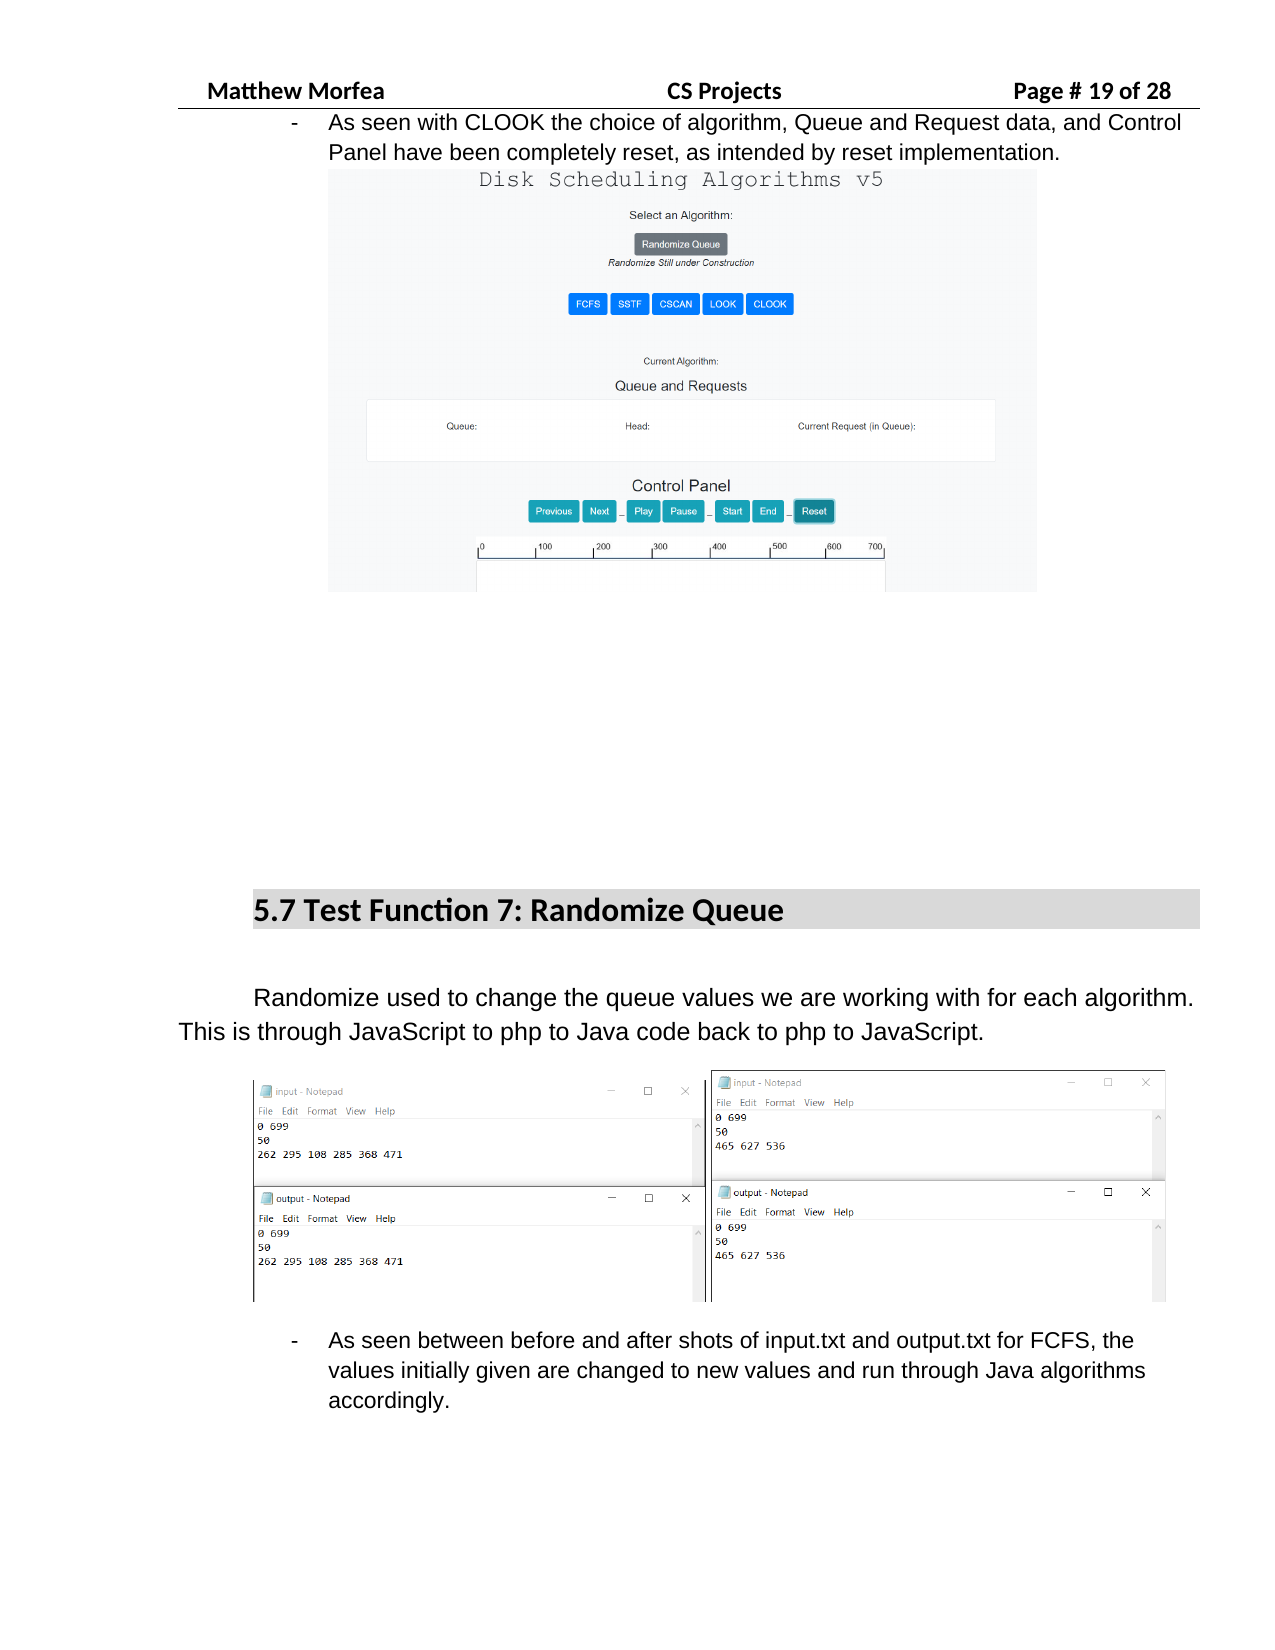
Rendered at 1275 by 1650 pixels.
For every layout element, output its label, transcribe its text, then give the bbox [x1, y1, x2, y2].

list As seen with CLOOK the choice of algorithm, Queue and Request data, and Control Panel have been completely reset, as intended by reset implementation. [291, 109, 1200, 165]
picture [711, 1070, 1166, 1302]
list As seen between before and after shots of input.txt and output.txt for FCFS, the values initially given are changed to new values and run through Java algorithms accordingly. [291, 1327, 1200, 1413]
text Randomize used to change the queue values we are working with for each algorithm. This is through JavaScript to php to Java code back to php to JavaScript. [178, 983, 1200, 1045]
picture [328, 169, 1037, 592]
picture [253, 1080, 706, 1302]
text 5.7 Test Function 7: Randomize Queue [253, 889, 1200, 929]
